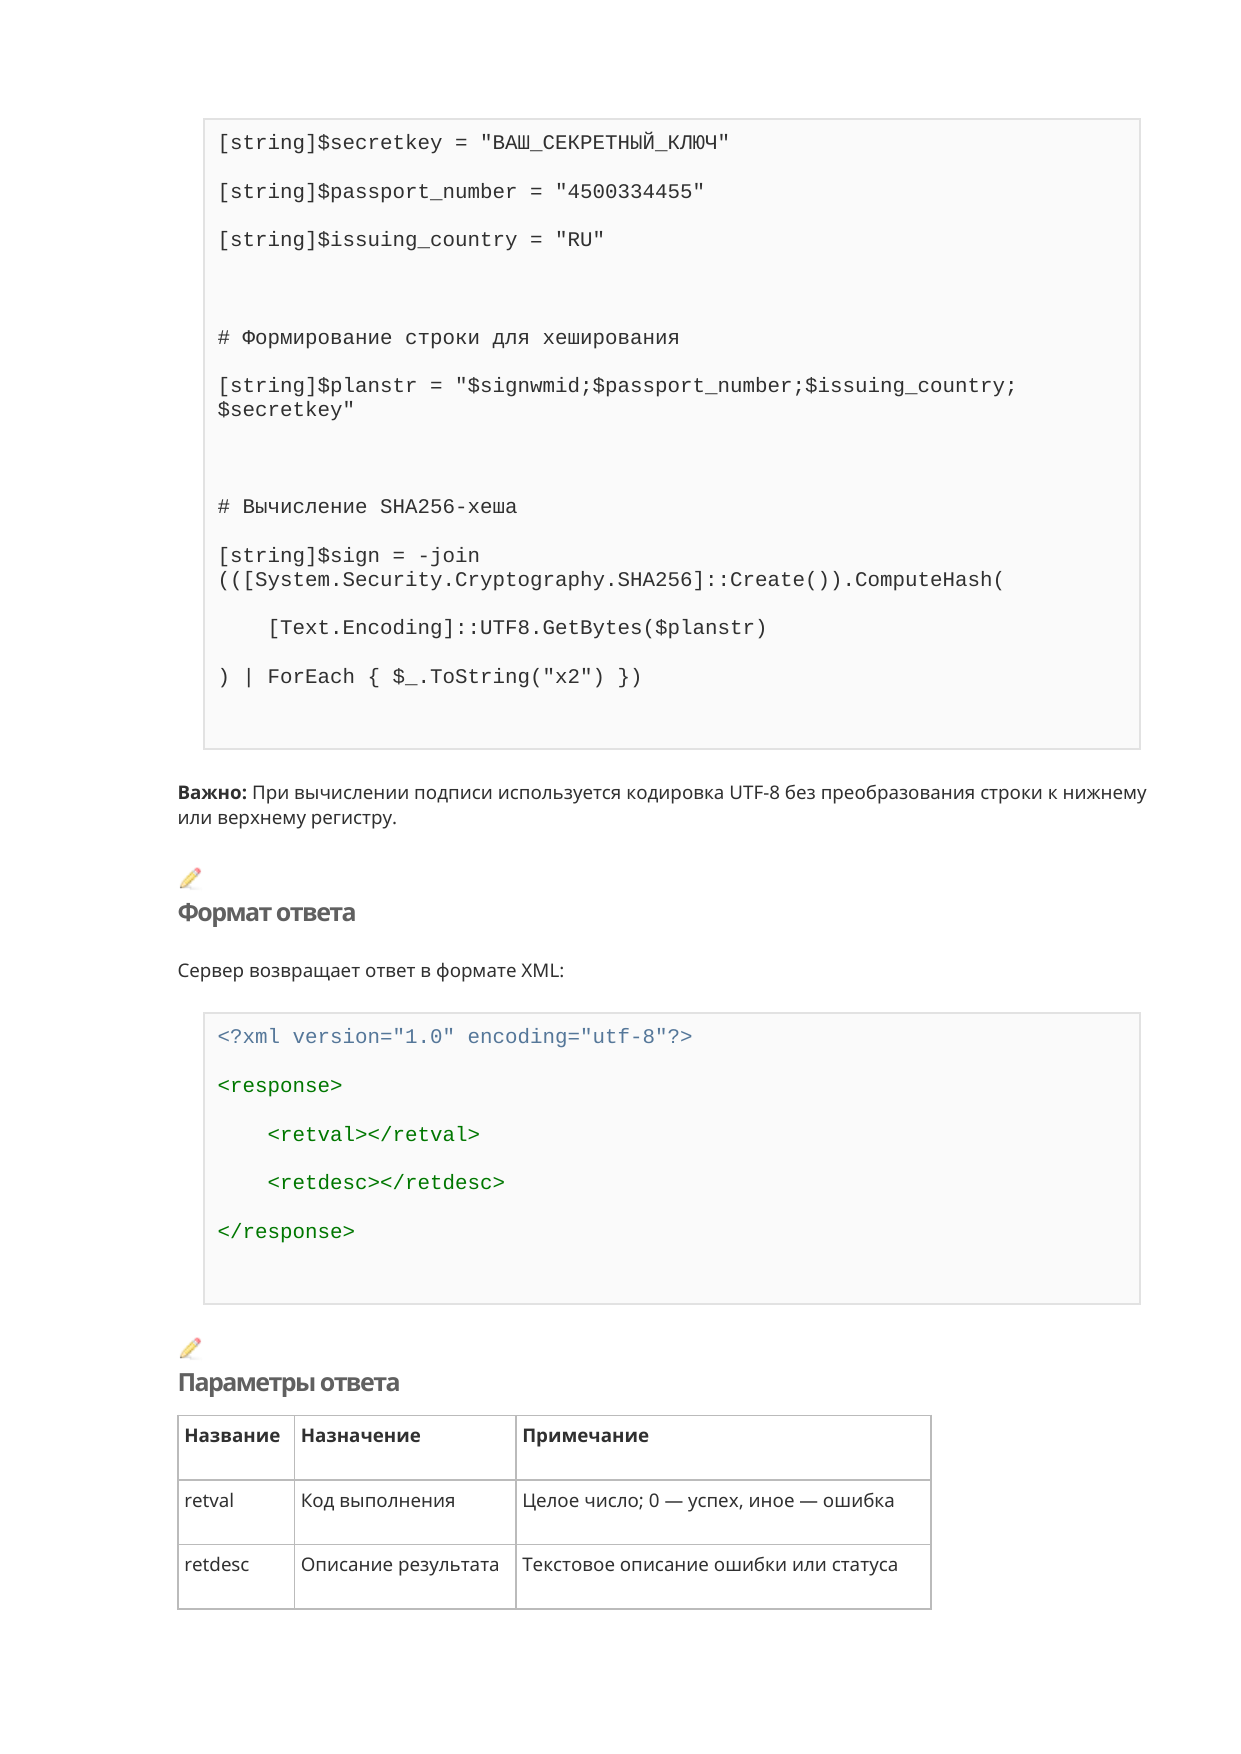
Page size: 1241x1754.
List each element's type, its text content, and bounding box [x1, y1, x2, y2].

text # Вычисление SHA256-хеша [205, 482, 1139, 520]
table_cell Код выполнения [295, 1481, 515, 1544]
table_cell Описание результата [295, 1545, 515, 1608]
table_cell retval [179, 1481, 294, 1544]
text <?xml version="1.0" encoding="utf-8"?> [205, 1014, 1139, 1050]
text Формат ответа [177, 894, 1152, 928]
text <retdesc></retdesc> [205, 1158, 1139, 1196]
text ) | ForEach { $_.ToString("x2") }) [205, 652, 1139, 689]
table_header Примечание [517, 1416, 930, 1479]
table_cell Текстовое описание ошибки или статуса [517, 1545, 930, 1608]
picture [177, 866, 203, 892]
text [string]$secretkey = "ВАШ_СЕКРЕТНЫЙ_КЛЮЧ" [205, 120, 1139, 156]
table_header Название [179, 1416, 294, 1479]
text </response> [205, 1207, 1139, 1244]
table_cell retdesc [179, 1545, 294, 1608]
text [string]$sign = -join (([System.Security.Cryptography.SHA256]::Create()).ComputeHash( [205, 531, 1139, 592]
text Важно: При вычислении подписи используется кодировка UTF-8 без преобразования строки к нижнему или верхнему регистру. [177, 779, 1152, 830]
table_header Назначение [295, 1416, 515, 1479]
text [string]$passport_number = "4500334455" [205, 167, 1139, 204]
table_cell Целое число; 0 — успех, иное — ошибка [517, 1481, 930, 1544]
text [string]$issuing_country = "RU" [205, 215, 1139, 253]
text Параметры ответа [177, 1365, 1152, 1399]
text # Формирование строки для хеширования [205, 313, 1139, 350]
text <retval></retval> [205, 1109, 1139, 1147]
text <response> [205, 1061, 1139, 1098]
text Сервер возвращает ответ в формате XML: [177, 957, 1152, 983]
text [Text.Encoding]::UTF8.GetBytes($planstr) [205, 603, 1139, 641]
text [string]$planstr = "$signwmid;$passport_number;$issuing_country;$secretkey" [205, 361, 1139, 423]
picture [177, 1336, 203, 1362]
